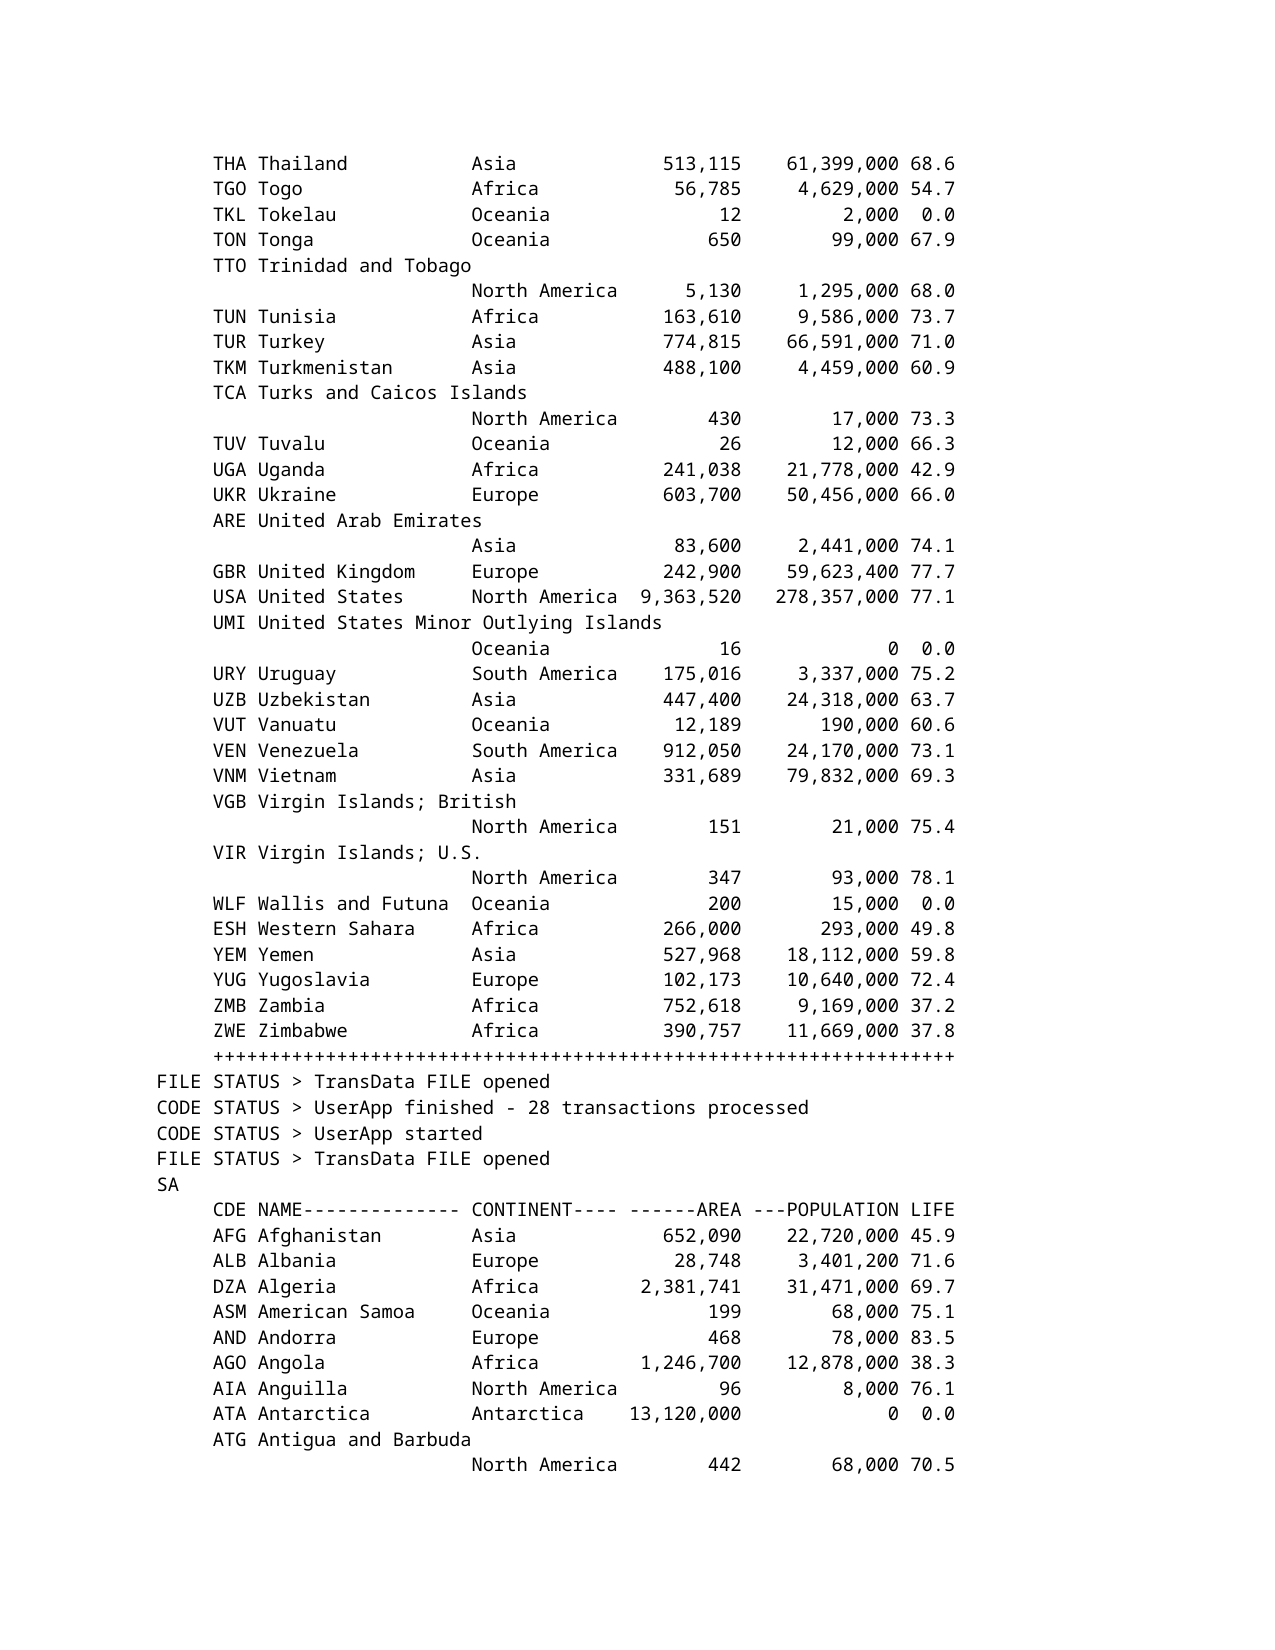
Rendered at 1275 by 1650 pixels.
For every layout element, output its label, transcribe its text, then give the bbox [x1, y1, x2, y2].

text VNM Vietnam Asia 331,689 79,832,000 69.3 [156, 762, 1118, 788]
text ASM American Samoa Oceania 199 68,000 75.1 [156, 1298, 1118, 1324]
text VUT Vanuatu Oceania 12,189 190,000 60.6 [156, 711, 1118, 737]
text URY Uruguay South America 175,016 3,337,000 75.2 [156, 660, 1118, 686]
text FILE STATUS > TransData FILE opened [156, 1145, 1118, 1171]
text UMI United States Minor Outlying Islands [156, 609, 1118, 635]
text TON Tonga Oceania 650 99,000 67.9 [156, 227, 1118, 252]
text UZB Uzbekistan Asia 447,400 24,318,000 63.7 [156, 686, 1118, 711]
text ZWE Zimbabwe Africa 390,757 11,669,000 37.8 [156, 1018, 1118, 1043]
text USA United States North America 9,363,520 278,357,000 77.1 [156, 584, 1118, 609]
text CODE STATUS > UserApp started [156, 1120, 1118, 1145]
text TGO Togo Africa 56,785 4,629,000 54.7 [156, 176, 1118, 201]
text TCA Turks and Caicos Islands [156, 380, 1118, 405]
text North America 442 68,000 70.5 [156, 1452, 1118, 1477]
text ATA Antarctica Antarctica 13,120,000 0 0.0 [156, 1401, 1118, 1426]
text North America 151 21,000 75.4 [156, 813, 1118, 839]
text AGO Angola Africa 1,246,700 12,878,000 38.3 [156, 1349, 1118, 1375]
text ATG Antigua and Barbuda [156, 1426, 1118, 1452]
text ALB Albania Europe 28,748 3,401,200 71.6 [156, 1247, 1118, 1273]
text AFG Afghanistan Asia 652,090 22,720,000 45.9 [156, 1222, 1118, 1247]
text TTO Trinidad and Tobago [156, 252, 1118, 278]
text North America 347 93,000 78.1 [156, 864, 1118, 890]
text GBR United Kingdom Europe 242,900 59,623,400 77.7 [156, 558, 1118, 584]
text Oceania 16 0 0.0 [156, 635, 1118, 660]
text Asia 83,600 2,441,000 74.1 [156, 533, 1118, 558]
text TKM Turkmenistan Asia 488,100 4,459,000 60.9 [156, 354, 1118, 380]
text CODE STATUS > UserApp finished - 28 transactions processed [156, 1094, 1118, 1120]
text WLF Wallis and Futuna Oceania 200 15,000 0.0 [156, 890, 1118, 916]
text UGA Uganda Africa 241,038 21,778,000 42.9 [156, 456, 1118, 482]
text SA [156, 1171, 1118, 1196]
text VEN Venezuela South America 912,050 24,170,000 73.1 [156, 737, 1118, 762]
text THA Thailand Asia 513,115 61,399,000 68.6 [156, 150, 1118, 176]
text North America 5,130 1,295,000 68.0 [156, 278, 1118, 303]
text CDE NAME-------------- CONTINENT---- ------AREA ---POPULATION LIFE [156, 1196, 1118, 1222]
text DZA Algeria Africa 2,381,741 31,471,000 69.7 [156, 1273, 1118, 1298]
text ARE United Arab Emirates [156, 507, 1118, 533]
text YEM Yemen Asia 527,968 18,112,000 59.8 [156, 941, 1118, 967]
text FILE STATUS > TransData FILE opened [156, 1069, 1118, 1094]
text UKR Ukraine Europe 603,700 50,456,000 66.0 [156, 482, 1118, 507]
text VGB Virgin Islands; British [156, 788, 1118, 813]
text VIR Virgin Islands; U.S. [156, 839, 1118, 864]
text YUG Yugoslavia Europe 102,173 10,640,000 72.4 [156, 967, 1118, 992]
text ESH Western Sahara Africa 266,000 293,000 49.8 [156, 916, 1118, 941]
text AND Andorra Europe 468 78,000 83.5 [156, 1324, 1118, 1349]
text AIA Anguilla North America 96 8,000 76.1 [156, 1375, 1118, 1401]
text ZMB Zambia Africa 752,618 9,169,000 37.2 [156, 992, 1118, 1018]
text ++++++++++++++++++++++++++++++++++++++++++++++++++++++++++++++++++ [156, 1043, 1118, 1069]
text North America 430 17,000 73.3 [156, 405, 1118, 431]
text TUN Tunisia Africa 163,610 9,586,000 73.7 [156, 303, 1118, 329]
text TKL Tokelau Oceania 12 2,000 0.0 [156, 201, 1118, 227]
text TUR Turkey Asia 774,815 66,591,000 71.0 [156, 329, 1118, 354]
text TUV Tuvalu Oceania 26 12,000 66.3 [156, 431, 1118, 456]
